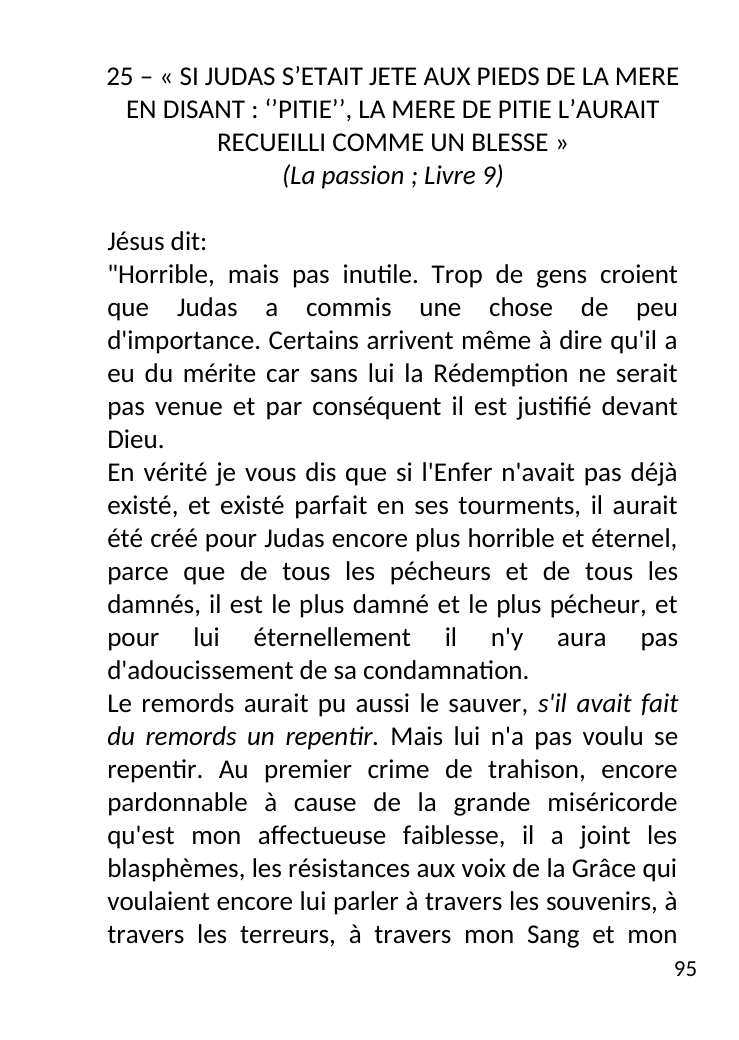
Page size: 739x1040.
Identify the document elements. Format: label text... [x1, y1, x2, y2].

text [107, 686, 678, 951]
text "Horrible, mais pas inutile. Trop de gens croient que Judas a commis une chose de peu d'importance. Certains arrivent même à dire qu'il a eu du mérite car sans lui la Rédemption ne serait pas venue et par conséquent il est justifié devant Dieu. [107, 257, 678, 455]
text Jésus dit: [107, 224, 678, 257]
text 25 – « SI JUDAS S’ETAIT JETE AUX PIEDS DE LA MERE EN DISANT : ‘’PITIE’’, LA MERE DE PITIE L’AURAIT RECUEILLI COMME UN BLESSE » [89, 59, 697, 158]
text En vérité je vous dis que si l'Enfer n'avait pas déjà existé, et existé parfait en ses tourments, il aurait été créé pour Judas encore plus horrible et éternel, parce que de tous les pécheurs et de tous les damnés, il est le plus damné et le plus pécheur, et pour lui éternellement il n'y aura pas d'adoucissement de sa condamnation. [107, 455, 678, 686]
text (La passion ; Livre 9) [107, 158, 678, 191]
